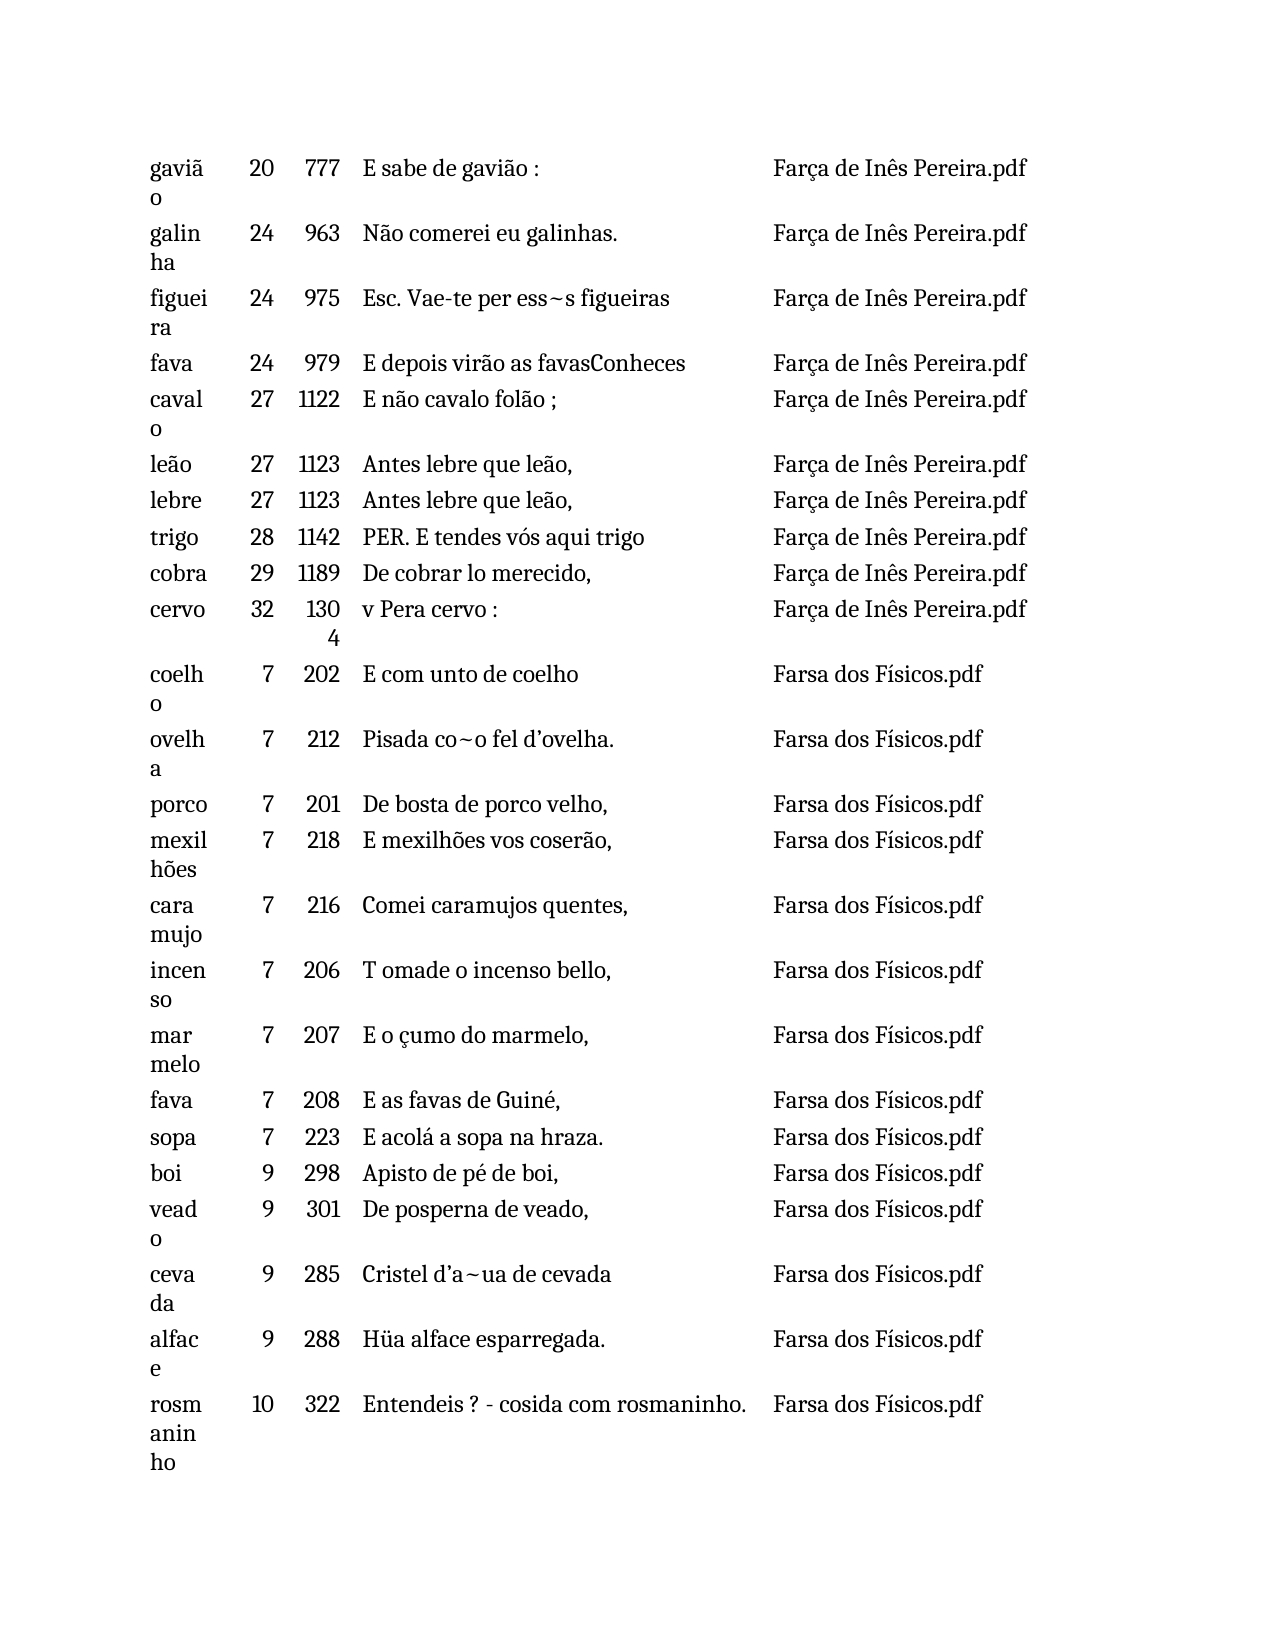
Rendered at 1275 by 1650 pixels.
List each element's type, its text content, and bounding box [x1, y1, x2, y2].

table_cell Farsa dos Físicos.pdf [762, 786, 1114, 822]
table_cell trigo [139, 519, 219, 555]
table_cell 7 [219, 888, 285, 952]
table_cell Não comerei eu galinhas. [351, 215, 762, 280]
table_cell 20 [219, 150, 285, 215]
table_cell E mexilhões vos coserão, [351, 823, 762, 887]
table_cell 24 [219, 345, 285, 381]
table_cell 223 [285, 1119, 351, 1155]
table_cell 1123 [285, 446, 351, 482]
table_cell sopa [139, 1119, 219, 1155]
table_cell De posperna de veado, [351, 1191, 762, 1256]
table_cell 29 [219, 555, 285, 591]
table_cell 9 [219, 1155, 285, 1191]
table_cell 1304 [285, 591, 351, 656]
table_cell 28 [219, 519, 285, 555]
table_cell 7 [219, 1083, 285, 1119]
table_cell Farsa dos Físicos.pdf [762, 888, 1114, 952]
table_cell Farsa dos Físicos.pdf [762, 1119, 1114, 1155]
table_cell Cristel d’a~ua de cevada [351, 1256, 762, 1321]
table_cell T omade o incenso bello, [351, 953, 762, 1017]
table_cell Farsa dos Físicos.pdf [762, 823, 1114, 887]
table_cell v Pera cervo : [351, 591, 762, 656]
table_cell 1189 [285, 555, 351, 591]
table_cell E com unto de coelho [351, 656, 762, 721]
table_cell incenso [139, 953, 219, 1017]
table_cell Farça de Inês Pereira.pdf [762, 483, 1114, 519]
table_cell 7 [219, 721, 285, 786]
table_cell 1122 [285, 381, 351, 446]
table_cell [762, 1386, 1114, 1480]
table_cell Comei caramujos quentes, [351, 888, 762, 952]
table_cell Pisada co~o fel d’ovelha. [351, 721, 762, 786]
table_cell cervo [139, 591, 219, 656]
table_cell 216 [285, 888, 351, 952]
table_cell 32 [219, 591, 285, 656]
table_cell 7 [219, 786, 285, 822]
table_cell Apisto de pé de boi, [351, 1155, 762, 1191]
table_cell 212 [285, 721, 351, 786]
table_cell De cobrar lo merecido, [351, 555, 762, 591]
table_cell E acolá a sopa na hraza. [351, 1119, 762, 1155]
table_cell Farça de Inês Pereira.pdf [762, 555, 1114, 591]
table_cell 218 [285, 823, 351, 887]
table_cell Entendeis ? - cosida com rosmaninho. [351, 1386, 762, 1480]
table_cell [762, 150, 1114, 215]
table_cell cevada [139, 1256, 219, 1321]
table_cell cavalo [139, 381, 219, 446]
table_cell boi [139, 1155, 219, 1191]
table_cell Farsa dos Físicos.pdf [762, 1155, 1114, 1191]
table_cell 7 [219, 656, 285, 721]
table_cell Farça de Inês Pereira.pdf [762, 280, 1114, 345]
table_cell alface [139, 1321, 219, 1386]
table_cell 301 [285, 1191, 351, 1256]
table_cell 9 [219, 1191, 285, 1256]
table_cell Farça de Inês Pereira.pdf [762, 215, 1114, 280]
table_cell Farsa dos Físicos.pdf [762, 953, 1114, 1017]
table_cell 975 [285, 280, 351, 345]
table_cell rosmaninho [139, 1386, 219, 1480]
table_cell Farça de Inês Pereira.pdf [762, 446, 1114, 482]
table_cell De bosta de porco velho, [351, 786, 762, 822]
table_cell Farsa dos Físicos.pdf [762, 1083, 1114, 1119]
table_cell 27 [219, 446, 285, 482]
table_cell E o çumo do marmelo, [351, 1018, 762, 1082]
table_cell Farça de Inês Pereira.pdf [762, 519, 1114, 555]
table_cell porco [139, 786, 219, 822]
table_cell 7 [219, 823, 285, 887]
table_cell 24 [219, 280, 285, 345]
table_cell 963 [285, 215, 351, 280]
table_cell Farsa dos Físicos.pdf [762, 1321, 1114, 1386]
table_cell Farsa dos Físicos.pdf [762, 721, 1114, 786]
table_cell Farsa dos Físicos.pdf [762, 1191, 1114, 1256]
table_cell Farça de Inês Pereira.pdf [762, 381, 1114, 446]
table_cell Esc. Vae-te per ess~s figueiras [351, 280, 762, 345]
table_cell coelho [139, 656, 219, 721]
table_cell 7 [219, 953, 285, 1017]
table_cell gavião [139, 150, 219, 215]
table_cell cobra [139, 555, 219, 591]
table_cell 24 [219, 215, 285, 280]
table_cell 208 [285, 1083, 351, 1119]
table_cell Hüa alface esparregada. [351, 1321, 762, 1386]
table_cell fava [139, 345, 219, 381]
table_cell 9 [219, 1321, 285, 1386]
table_cell E sabe de gavião : [351, 150, 762, 215]
table_cell PER. E tendes vós aqui trigo [351, 519, 762, 555]
table_cell E não cavalo folão ; [351, 381, 762, 446]
table_cell ovelha [139, 721, 219, 786]
table_cell Antes lebre que leão, [351, 446, 762, 482]
table_cell 201 [285, 786, 351, 822]
table_cell Farsa dos Físicos.pdf [762, 1256, 1114, 1321]
table_cell 207 [285, 1018, 351, 1082]
table_cell galinha [139, 215, 219, 280]
table_cell Farça de Inês Pereira.pdf [762, 345, 1114, 381]
table_cell 27 [219, 381, 285, 446]
table_cell leão [139, 446, 219, 482]
table_cell 7 [219, 1119, 285, 1155]
table_cell Farsa dos Físicos.pdf [762, 1018, 1114, 1082]
table_cell figueira [139, 280, 219, 345]
table_cell 1142 [285, 519, 351, 555]
table_cell E depois virão as favasConheces [351, 345, 762, 381]
table_cell mexilhões [139, 823, 219, 887]
table_cell 979 [285, 345, 351, 381]
table_cell E as favas de Guiné, [351, 1083, 762, 1119]
table_cell 7 [219, 1018, 285, 1082]
table_cell Farça de Inês Pereira.pdf [762, 591, 1114, 656]
table_cell 1123 [285, 483, 351, 519]
table_cell 322 [285, 1386, 351, 1480]
table_cell 298 [285, 1155, 351, 1191]
table_cell caramujo [139, 888, 219, 952]
table_cell lebre [139, 483, 219, 519]
table_cell 288 [285, 1321, 351, 1386]
table_cell 285 [285, 1256, 351, 1321]
table_cell Antes lebre que leão, [351, 483, 762, 519]
table_cell 202 [285, 656, 351, 721]
table_cell 10 [219, 1386, 285, 1480]
table_cell marmelo [139, 1018, 219, 1082]
table_cell fava [139, 1083, 219, 1119]
table_cell 777 [285, 150, 351, 215]
table_cell 27 [219, 483, 285, 519]
table_cell Farsa dos Físicos.pdf [762, 656, 1114, 721]
table_cell veado [139, 1191, 219, 1256]
table_cell 9 [219, 1256, 285, 1321]
table_cell 206 [285, 953, 351, 1017]
